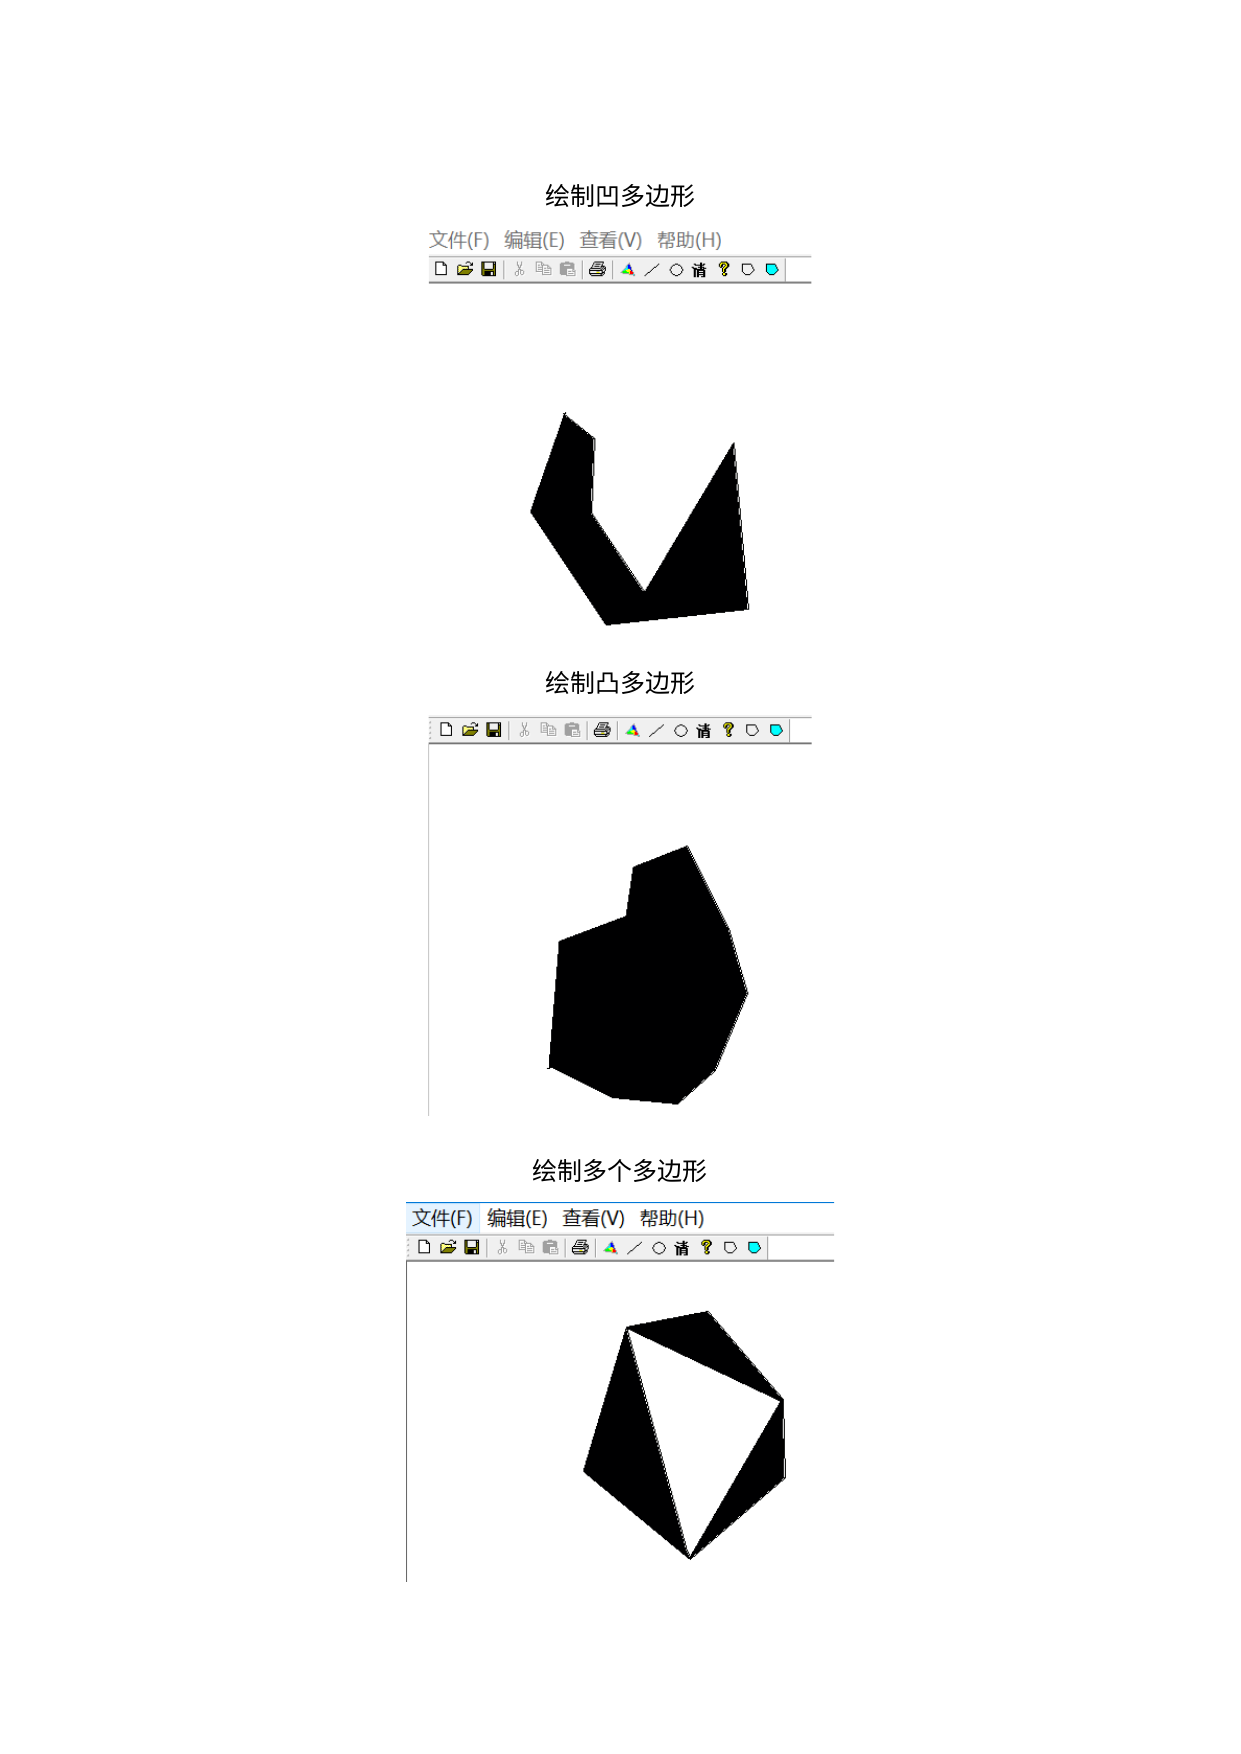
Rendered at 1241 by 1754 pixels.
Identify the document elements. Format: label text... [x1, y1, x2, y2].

text 绘制多个多边形 [187, 1137, 1053, 1202]
picture [428, 714, 812, 1116]
picture [428, 227, 812, 638]
picture [406, 1202, 835, 1582]
text 绘制凹多边形 [187, 162, 1053, 227]
text 绘制凸多边形 [187, 649, 1053, 714]
